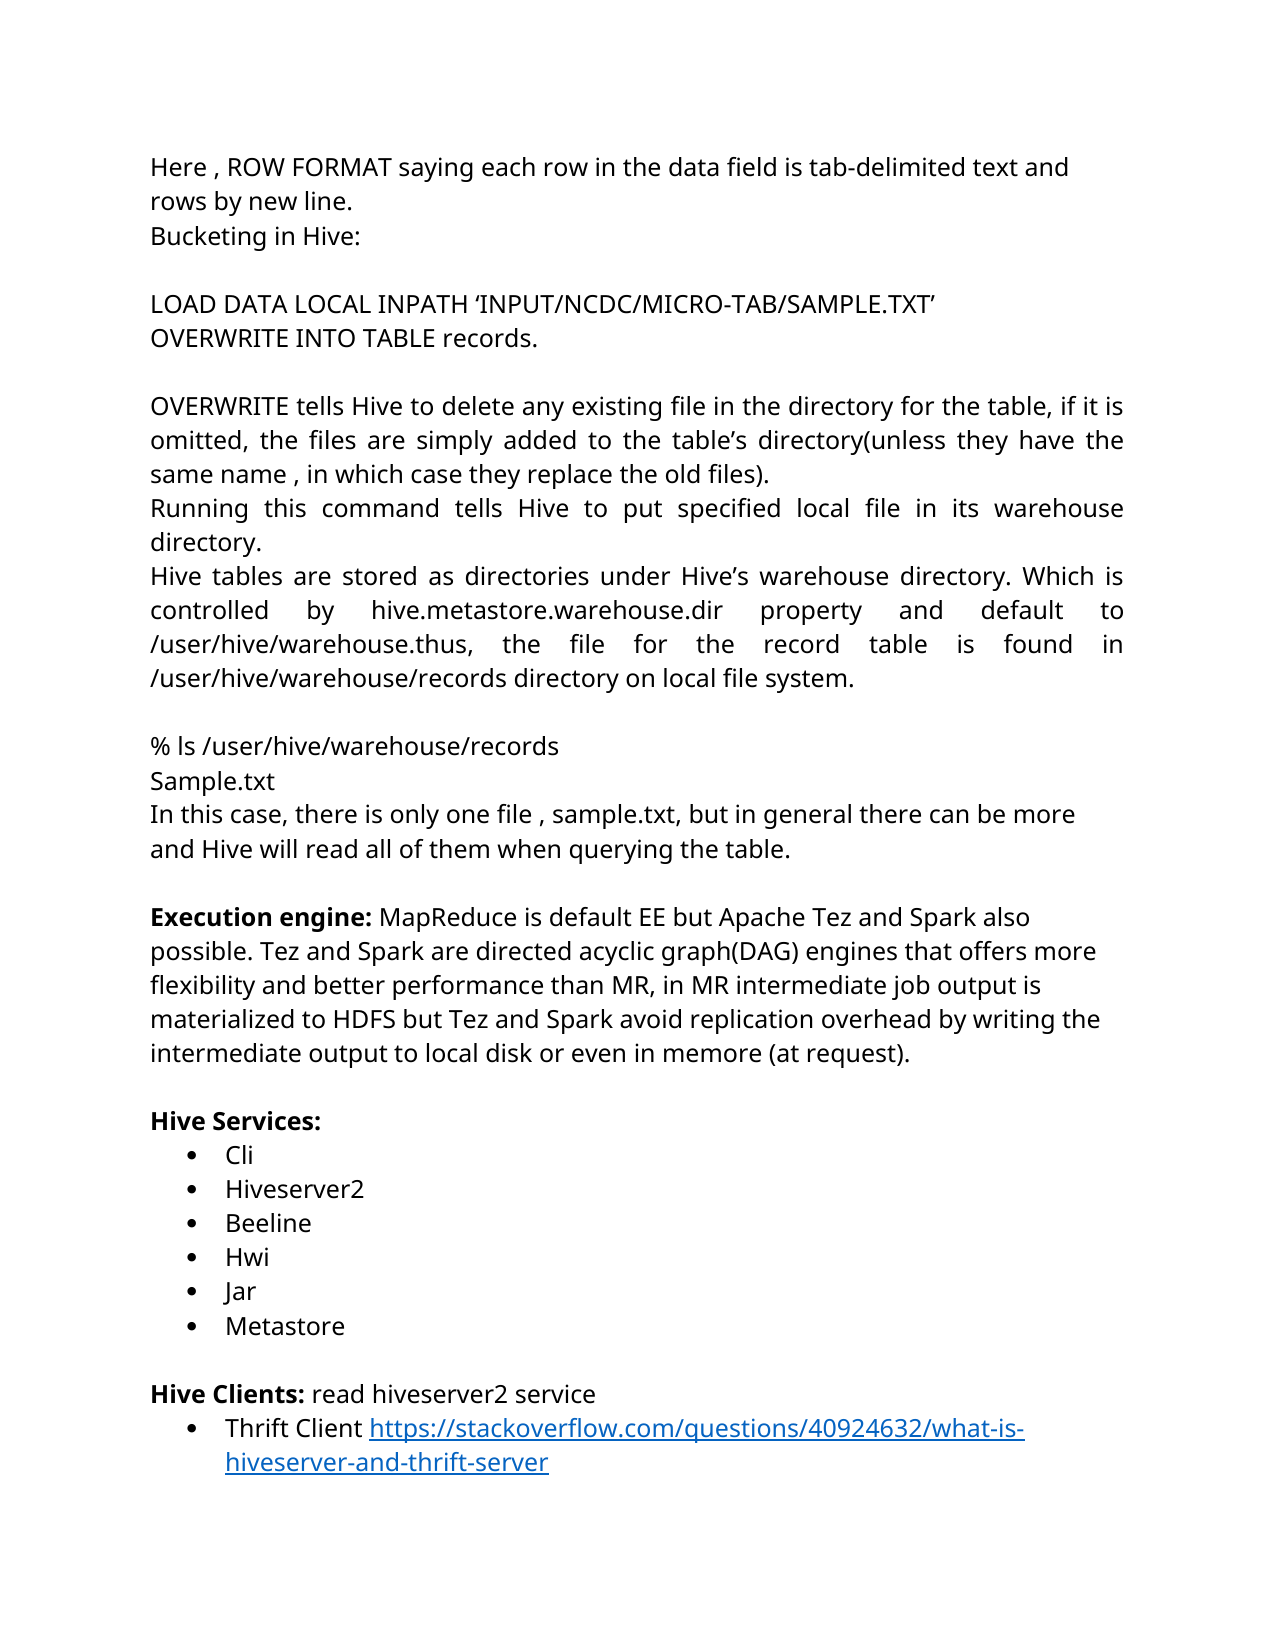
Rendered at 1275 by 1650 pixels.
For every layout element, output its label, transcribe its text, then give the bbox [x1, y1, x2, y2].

text LOAD DATA LOCAL INPATH ‘INPUT/NCDC/MICRO-TAB/SAMPLE.TXT’ [150, 286, 1125, 320]
list Thrift Client https://stackoverflow.com/questions/40924632/what-is-hiveserver-and-thrift-server [187, 1410, 1125, 1478]
text % ls /user/hive/warehouse/records [150, 729, 1125, 763]
text Sample.txt [150, 763, 1125, 797]
text Hive Services: [150, 1104, 1125, 1138]
text Bucketing in Hive: [150, 218, 1125, 252]
list Hwi [187, 1240, 1125, 1274]
text Here , ROW FORMAT saying each row in the data field is tab-delimited text and rows by new line. [150, 150, 1125, 218]
list Beeline [187, 1206, 1125, 1240]
text OVERWRITE tells Hive to delete any existing file in the directory for the table, if it is omitted, the files are simply added to the table’s directory(unless they have the same name , in which case they replace the old files). [150, 388, 1125, 491]
text In this case, there is only one file , sample.txt, but in general there can be more and Hive will read all of them when querying the table. [150, 797, 1125, 865]
text Hive tables are stored as directories under Hive’s warehouse directory. Which is controlled by hive.metastore.warehouse.dir property and default to /user/hive/warehouse.thus, the file for the record table is found in /user/hive/warehouse/records directory on local file system. [150, 559, 1125, 695]
text OVERWRITE INTO TABLE records. [150, 320, 1125, 354]
text Hive Clients: read hiveserver2 service [150, 1376, 1125, 1410]
list Hiveserver2 [187, 1172, 1125, 1206]
text Running this command tells Hive to put specified local file in its warehouse directory. [150, 491, 1125, 559]
text Execution engine: MapReduce is default EE but Apache Tez and Spark also possible. Tez and Spark are directed acyclic graph(DAG) engines that offers more flexibility and better performance than MR, in MR intermediate job output is materialized to HDFS but Tez and Spark avoid replication overhead by writing the intermediate output to local disk or even in memore (at request). [150, 899, 1125, 1070]
list Cli [187, 1138, 1125, 1172]
list Jar [187, 1274, 1125, 1308]
list Metastore [187, 1308, 1125, 1342]
